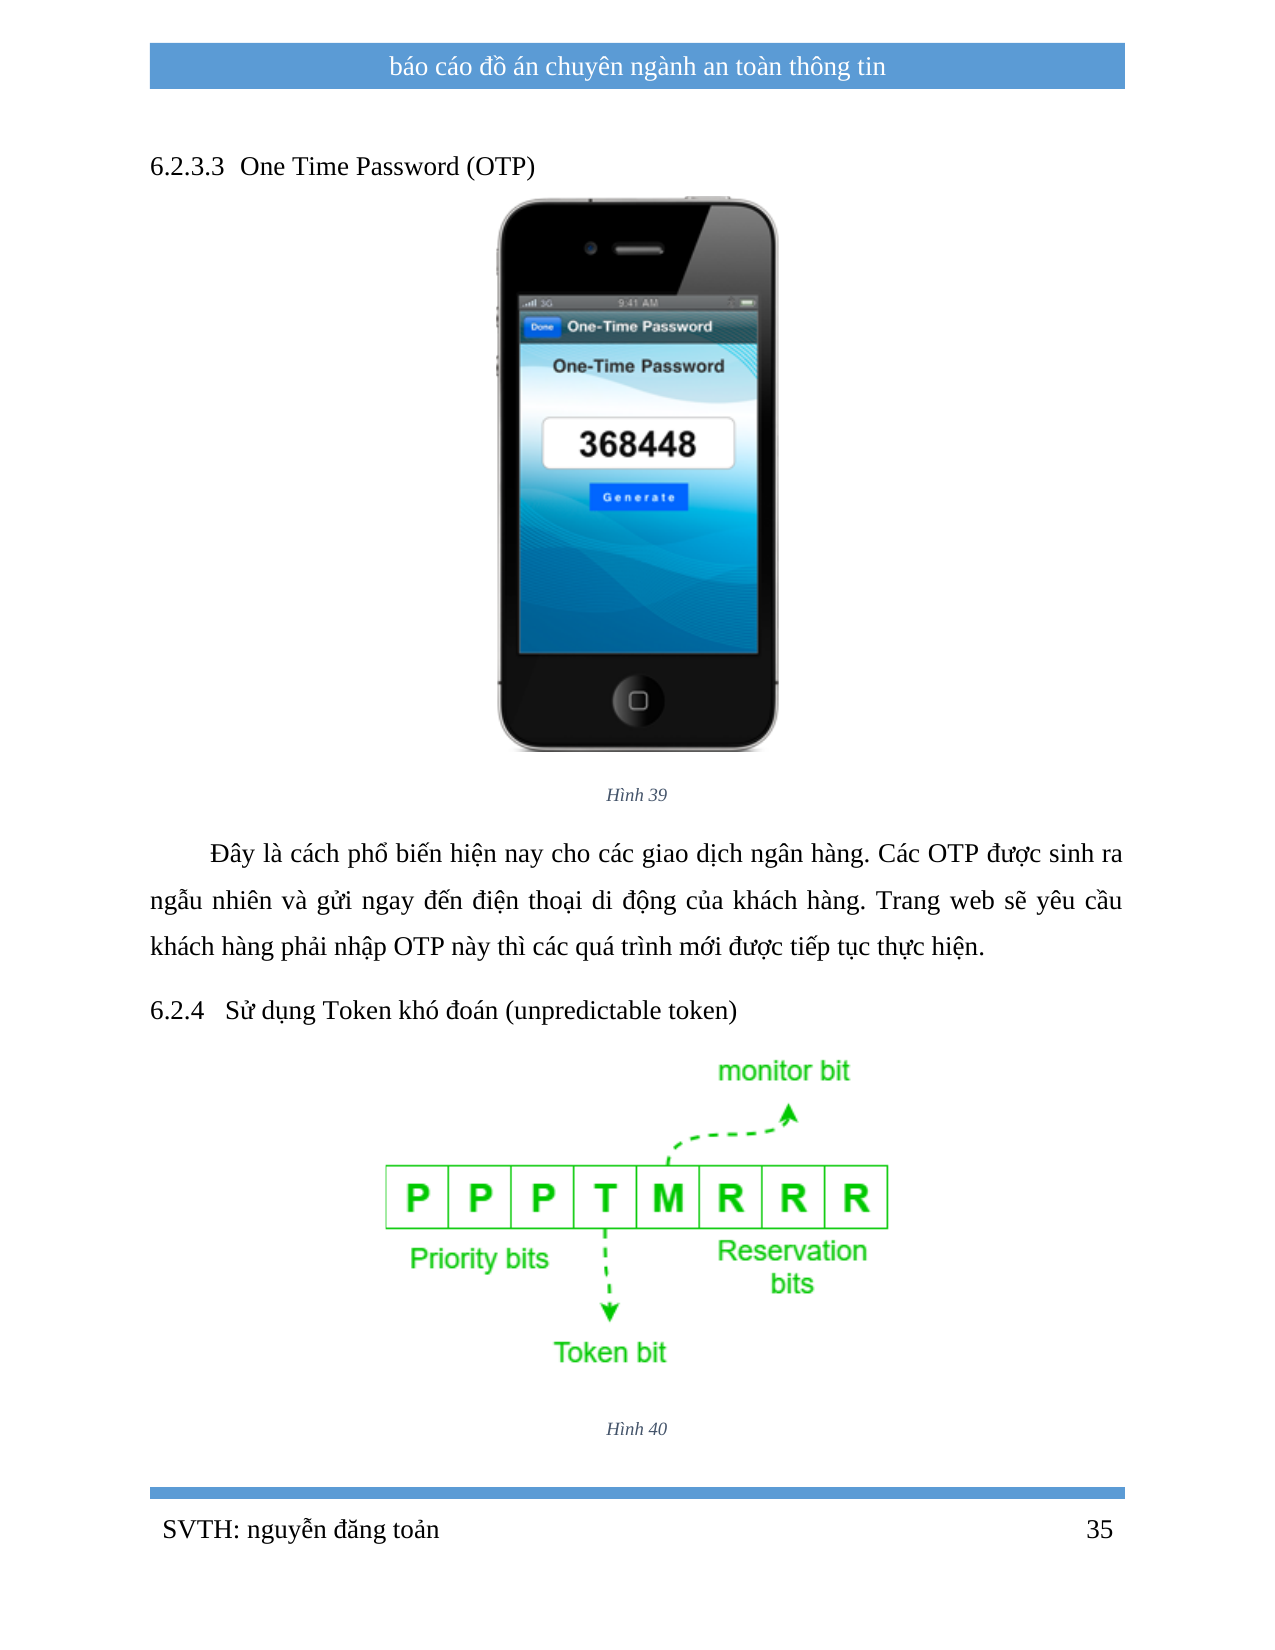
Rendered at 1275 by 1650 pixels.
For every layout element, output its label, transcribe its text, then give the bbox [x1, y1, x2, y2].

picture [496, 196, 779, 752]
text Đây là cách phổ biến hiện nay cho các giao dịch ngân hàng. Các OTP được sinh ra ngẫu nhiên và gửi ngay đến điện thoại di động của khách hàng. Trang web sẽ yêu cầu khách hàng phải nhập OTP này thì các quá trình mới được tiếp tục thực hiện. [150, 837, 1125, 962]
picture [385, 1040, 890, 1386]
subtitle Sử dụng Token khó đoán (unpredictable token) [150, 994, 1125, 1025]
subtitle One Time Password (OTP) [150, 150, 1125, 181]
